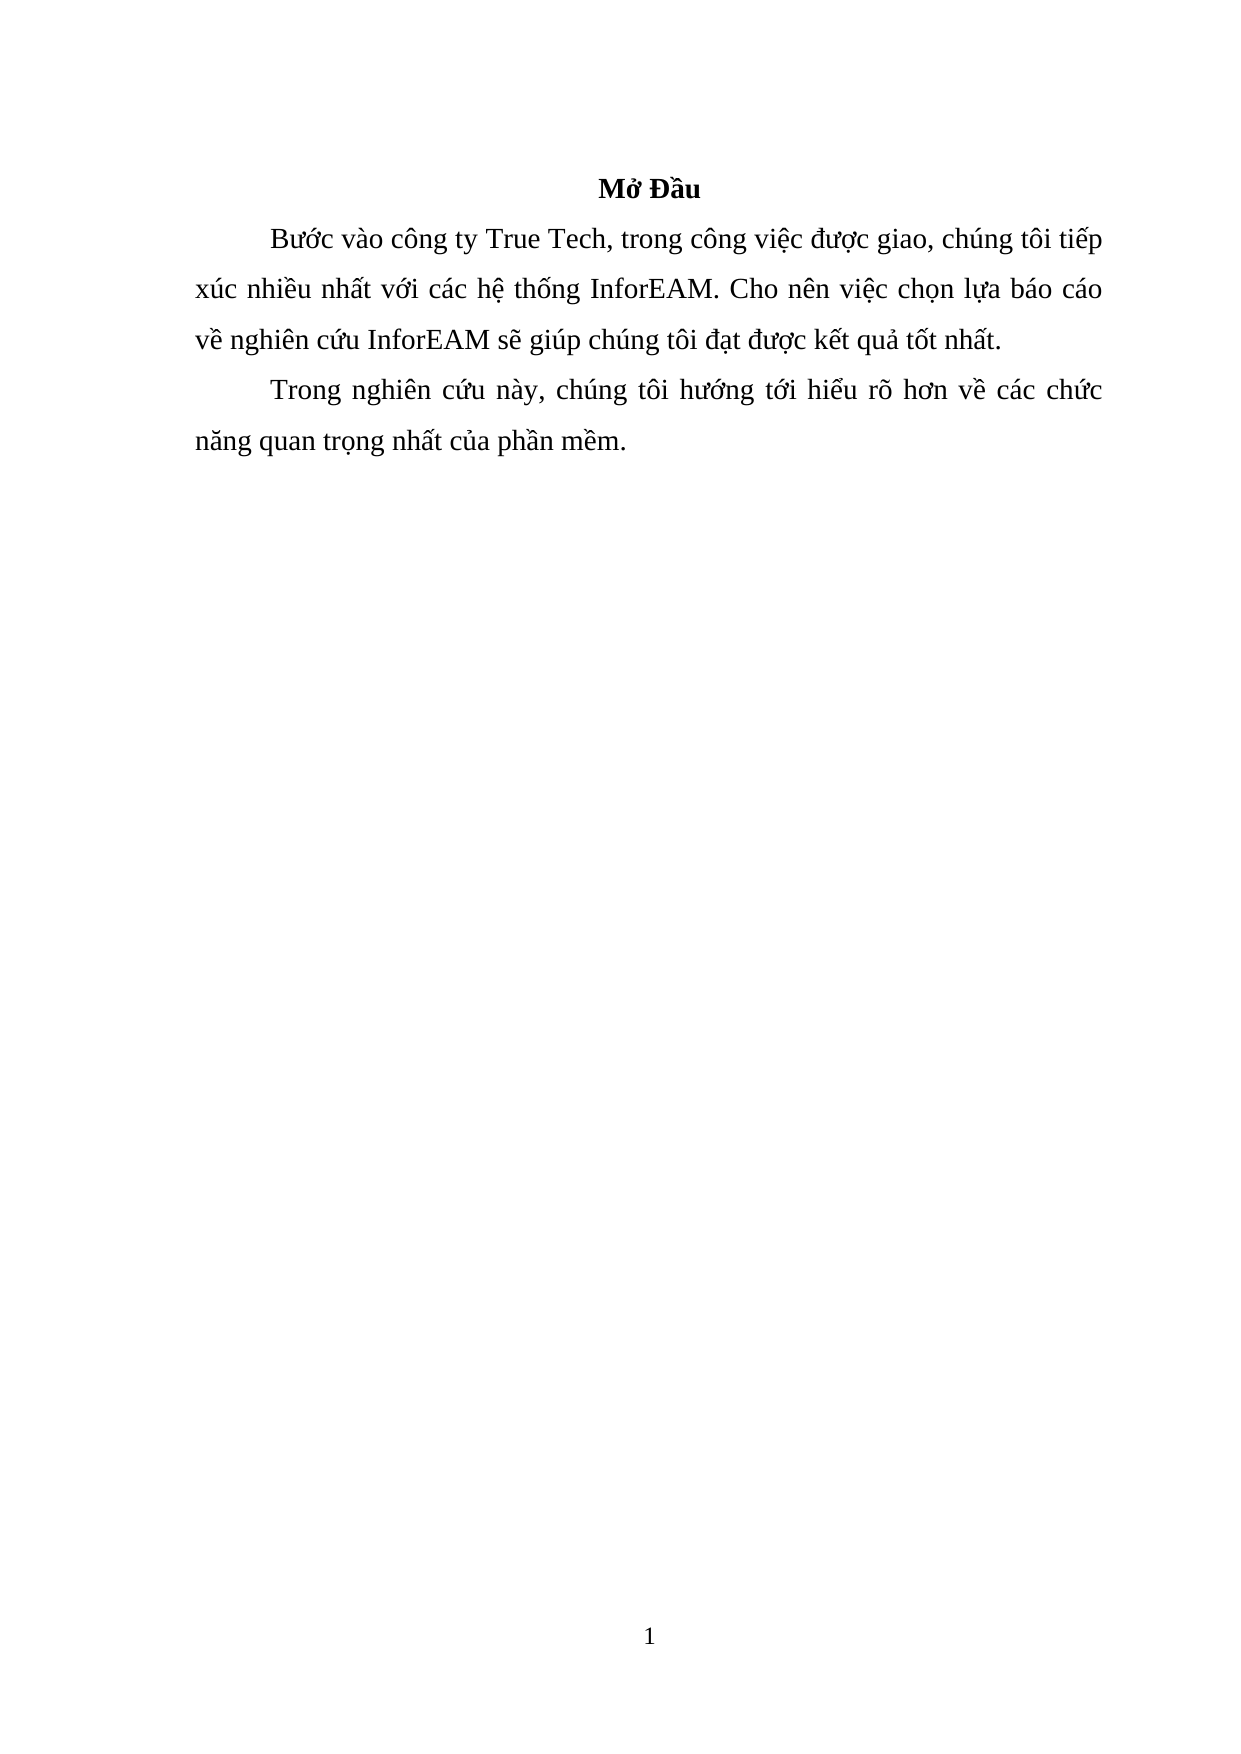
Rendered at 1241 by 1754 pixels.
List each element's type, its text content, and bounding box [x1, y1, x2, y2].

text Trong nghiên cứu này, chúng tôi hướng tới hiểu rõ hơn về các chức năng quan trọng nhất của phần mềm. [195, 372, 1104, 456]
text Bước vào công ty True Tech, trong công việc được giao, chúng tôi tiếp xúc nhiều nhất với các hệ thống InforEAM. Cho nên việc chọn lựa báo cáo về nghiên cứu InforEAM sẽ giúp chúng tôi đạt được kết quả tốt nhất. [195, 221, 1104, 356]
subtitle Mở Đầu [195, 171, 1104, 204]
